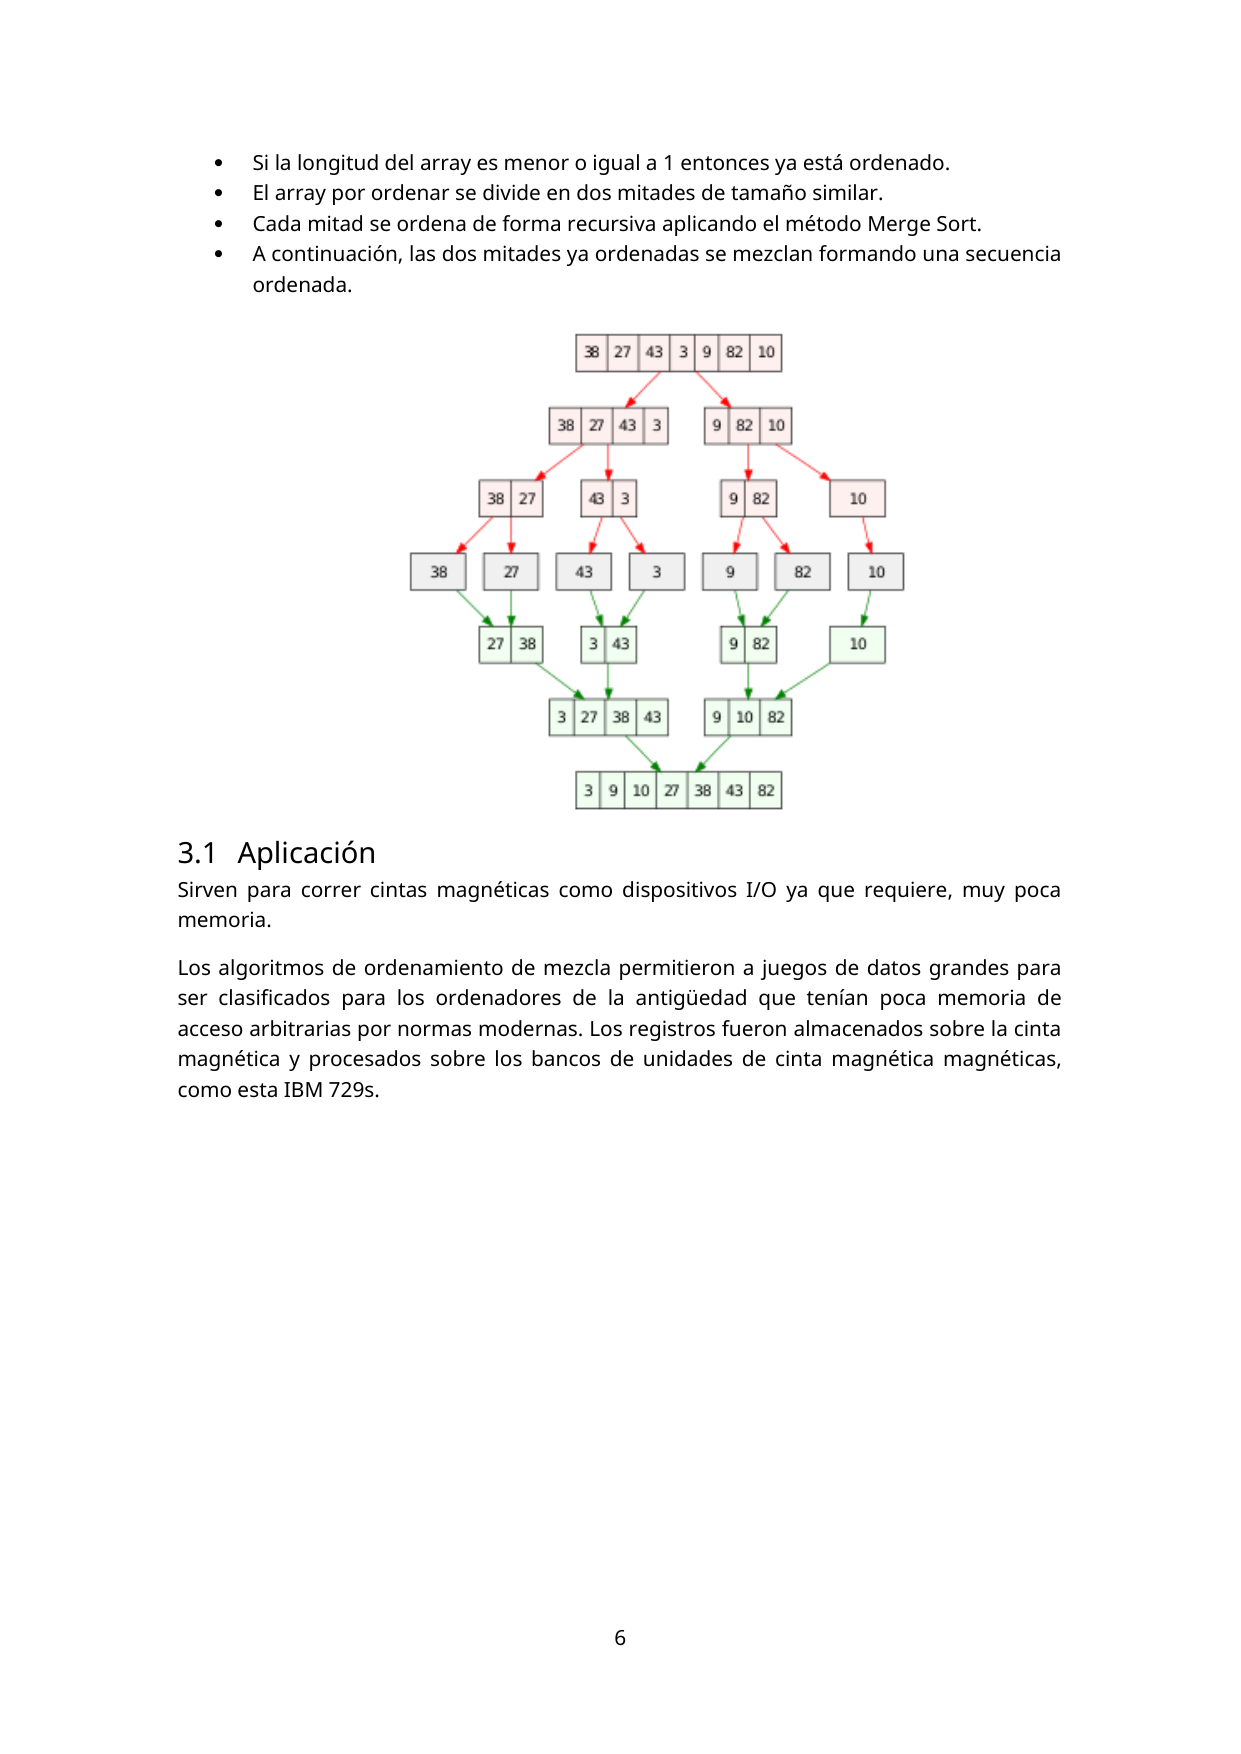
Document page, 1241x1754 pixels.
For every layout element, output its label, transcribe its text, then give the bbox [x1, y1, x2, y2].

text Los algoritmos de ordenamiento de mezcla permitieron a juegos de datos grandes para ser clasificados para los ordenadores de la antigüedad que tenían poca memoria de acceso arbitrarias por normas modernas. Los registros fueron almacenados sobre la cinta magnética y procesados sobre los bancos de unidades de cinta magnética magnéticas, como esta IBM 729s. [177, 953, 1063, 1103]
picture [407, 331, 908, 813]
text Sirven para correr cintas magnéticas como dispositivos I/O ya que requiere, muy poca memoria. [177, 875, 1063, 934]
list El array por ordenar se divide en dos mitades de tamaño similar. [215, 178, 1063, 207]
subtitle Aplicación [177, 832, 1063, 872]
list A continuación, las dos mitades ya ordenadas se mezclan formando una secuencia ordenada. [215, 239, 1063, 298]
list Si la longitud del array es menor o igual a 1 entonces ya está ordenado. [215, 148, 1063, 176]
list Cada mitad se ordena de forma recursiva aplicando el método Merge Sort. [215, 209, 1063, 237]
